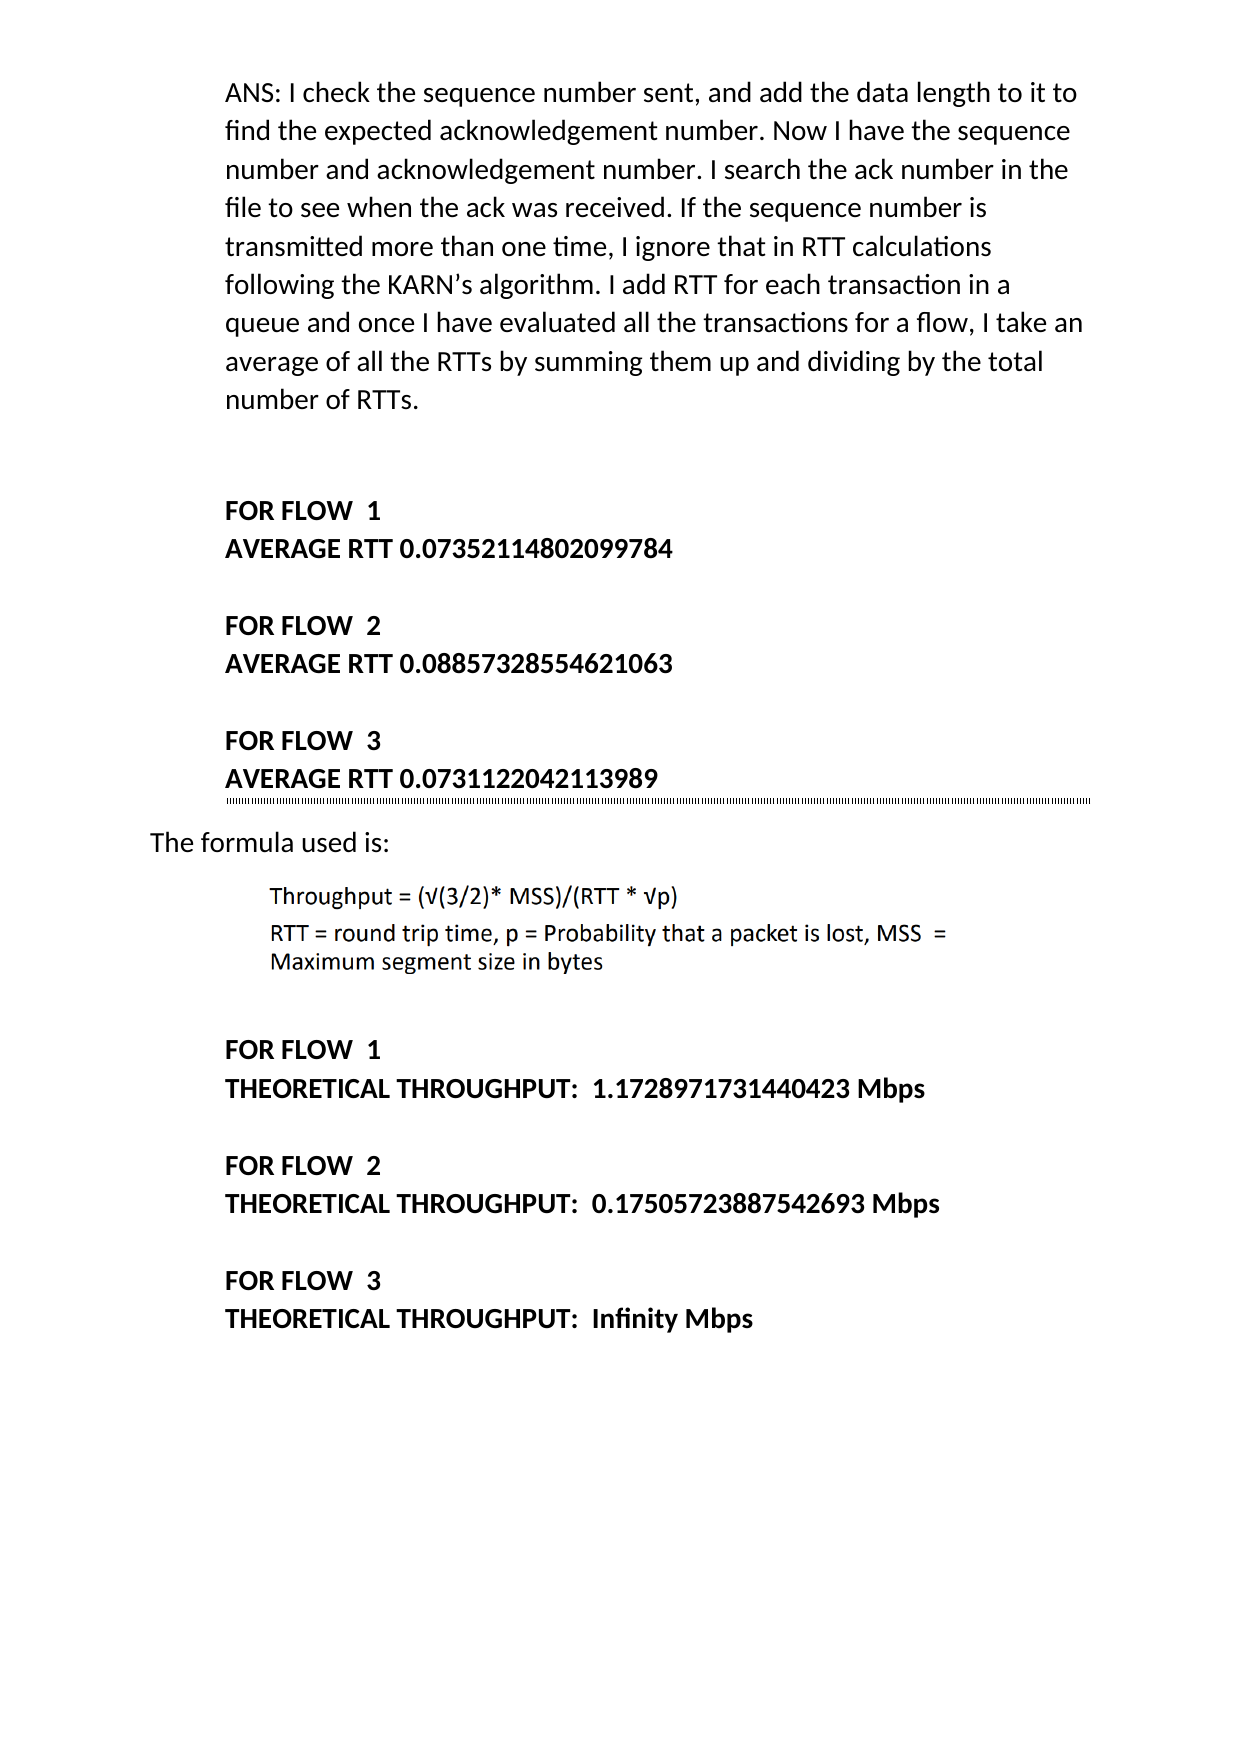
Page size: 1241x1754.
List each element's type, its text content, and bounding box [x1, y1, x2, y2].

list THEORETICAL THROUGHPUT: 1.1728971731440423 Mbps [225, 1070, 1090, 1105]
list FOR FLOW 3 [225, 1262, 1090, 1297]
list THEORETICAL THROUGHPUT: 0.17505723887542693 Mbps [225, 1185, 1090, 1221]
list FOR FLOW 1 [225, 492, 1090, 527]
list FOR FLOW 2 [225, 607, 1090, 642]
list FOR FLOW 2 [225, 1147, 1090, 1182]
list THEORETICAL THROUGHPUT: Infinity Mbps [225, 1300, 1090, 1336]
text The formula used is: [150, 824, 1090, 860]
list AVERAGE RTT 0.07352114802099784 [225, 530, 1090, 566]
list AVERAGE RTT 0.0731122042113989 [225, 761, 1090, 804]
list FOR FLOW 1 [225, 1031, 1090, 1067]
picture [255, 879, 952, 974]
text ANS: I check the sequence number sent, and add the data length to it to find the expected acknowledgement number. Now I have the sequence number and acknowledgement number. I search the ack number in the file to see when the ack was received. If the sequence number is transmitted more than one time, I ignore that in RTT calculations following the KARN’s algorithm. I add RTT for each transaction in a queue and once I have evaluated all the transactions for a flow, I take an average of all the RTTs by summing them up and dividing by the total number of RTTs. [225, 74, 1090, 417]
list FOR FLOW 3 [225, 722, 1090, 758]
list AVERAGE RTT 0.08857328554621063 [225, 645, 1090, 681]
